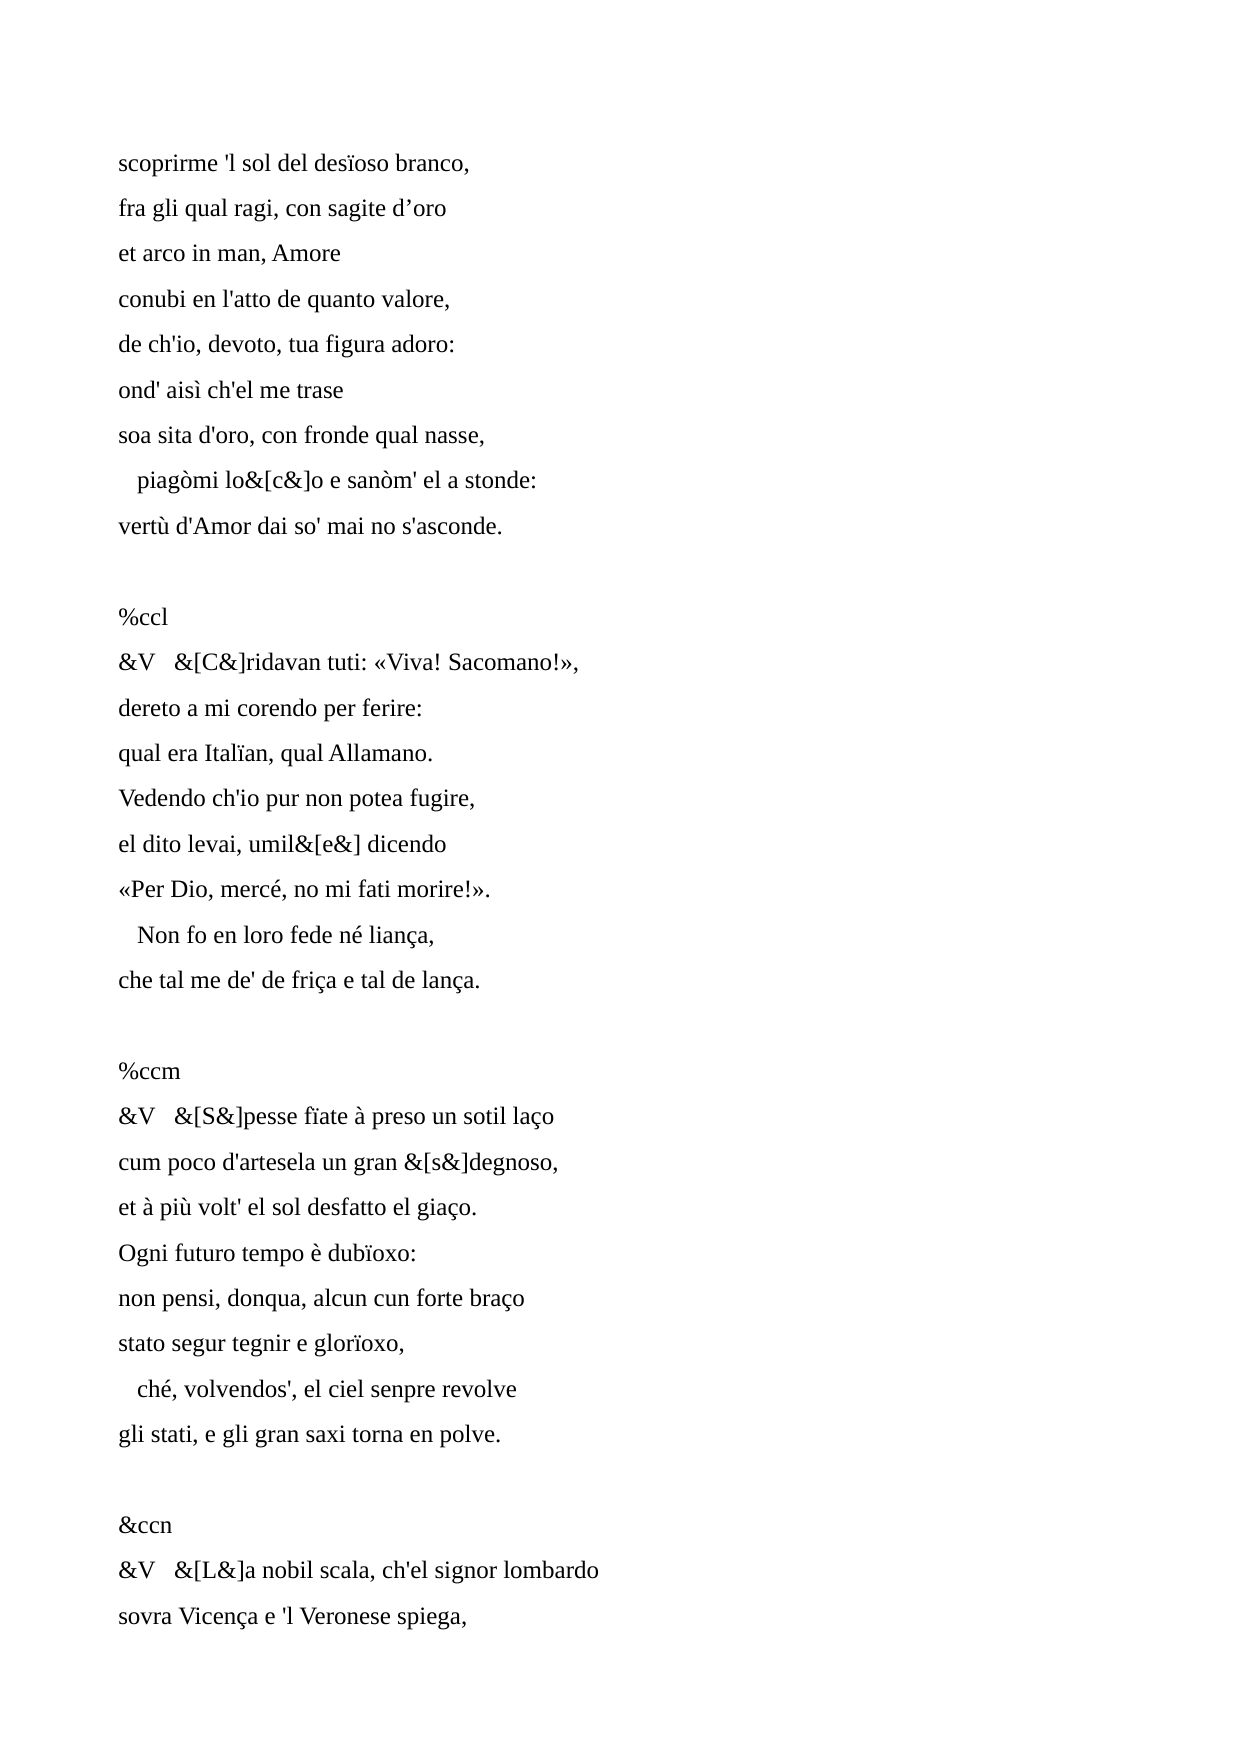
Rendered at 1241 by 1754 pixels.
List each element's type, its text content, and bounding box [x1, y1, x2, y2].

text &V &[C&]ridavan tuti: «Viva! Sacomano!», [118, 647, 1122, 676]
text che tal me de' de friça e tal de lança. [118, 965, 1122, 994]
text Ogni futuro tempo è dubïoxo: [118, 1238, 1122, 1266]
text ond' aisì ch'el me trase [118, 375, 1122, 403]
text fra gli qual ragi, con sagite d’oro [118, 193, 1122, 222]
text &V &[S&]pesse fïate à preso un sotil laço [118, 1101, 1122, 1130]
text %ccl [118, 602, 1122, 631]
text ché, volvendos', el ciel senpre revolve [118, 1374, 1122, 1403]
text %ccm [118, 1056, 1122, 1085]
text vertù d'Amor dai so' mai no s'asconde. [118, 511, 1122, 540]
text non pensi, donqua, alcun cun forte braço [118, 1283, 1122, 1312]
text Non fo en loro fede né liança, [118, 920, 1122, 948]
text dereto a mi corendo per ferire: [118, 693, 1122, 721]
text stato segur tegnir e glorïoxo, [118, 1328, 1122, 1357]
text &V &[L&]a nobil scala, ch'el signor lombardo [118, 1556, 1122, 1584]
text cum poco d'artesela un gran &[s&]degnoso, [118, 1147, 1122, 1176]
text «Per Dio, mercé, no mi fati morire!». [118, 874, 1122, 903]
text conubi en l'atto de quanto valore, [118, 284, 1122, 313]
text scoprirme 'l sol del desïoso branco, [118, 148, 1122, 176]
text soa sita d'oro, con fronde qual nasse, [118, 420, 1122, 449]
text Vedendo ch'io pur non potea fugire, [118, 783, 1122, 812]
text de ch'io, devoto, tua figura adoro: [118, 329, 1122, 358]
text piagòmi lo&[c&]o e sanòm' el a stonde: [118, 466, 1122, 494]
text gli stati, e gli gran saxi torna en polve. [118, 1419, 1122, 1448]
text sovra Vicença e 'l Veronese spiega, [118, 1601, 1122, 1630]
text qual era Italïan, qual Allamano. [118, 738, 1122, 767]
text &ccn [118, 1510, 1122, 1539]
text el dito levai, umil&[e&] dicendo [118, 829, 1122, 858]
text et arco in man, Amore [118, 238, 1122, 267]
text et à più volt' el sol desfatto el giaço. [118, 1192, 1122, 1221]
